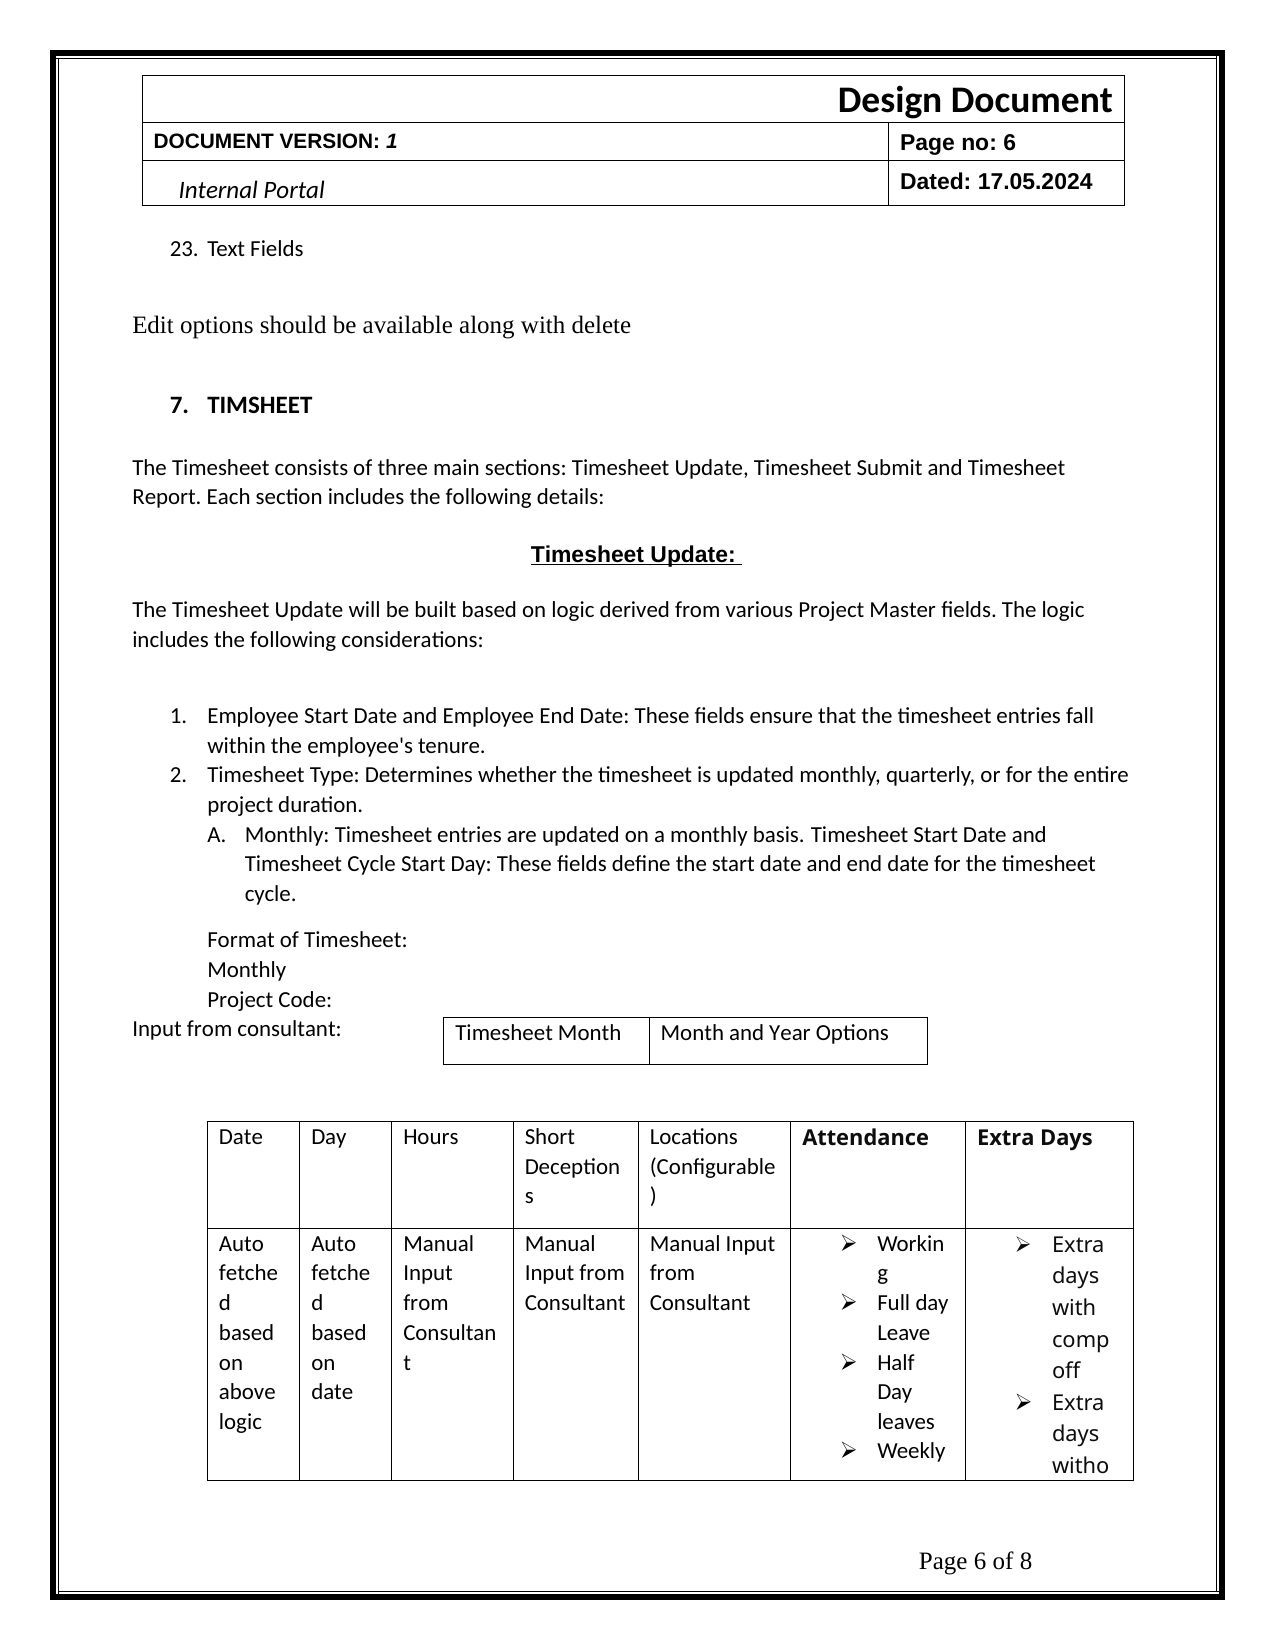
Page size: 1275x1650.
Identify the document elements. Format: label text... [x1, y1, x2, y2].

text Project Code: [207, 985, 1134, 1013]
subtitle Timesheet Update: [132, 541, 1134, 567]
list Employee Start Date and Employee End Date: These fields ensure that the timesheet entries fall within the employee's tenure. [169, 701, 1134, 759]
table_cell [639, 1229, 790, 1479]
table_header Timesheet Month [444, 1018, 649, 1064]
subtitle TIMSHEET [169, 389, 1134, 419]
table_header Short Deceptions [514, 1122, 638, 1228]
table_header Date [208, 1122, 299, 1228]
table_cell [392, 1229, 513, 1479]
table_header Extra Days [966, 1122, 1133, 1228]
list Monthly: Timesheet entries are updated on a monthly basis. Timesheet Start Date and Timesheet Cycle Start Day: These fields define the start date and end date for the timesheet cycle. [207, 820, 1134, 907]
text Format of Timesheet: [207, 926, 1134, 953]
list Text Fields [169, 234, 1134, 262]
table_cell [791, 1229, 965, 1479]
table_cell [208, 1229, 299, 1479]
text The Timesheet consists of three main sections: Timesheet Update, Timesheet Submit and Timesheet Report. Each section includes the following details: [132, 453, 1134, 511]
table_header Hours [392, 1122, 513, 1228]
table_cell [966, 1229, 1133, 1479]
list Timesheet Type: Determines whether the timesheet is updated monthly, quarterly, or for the entire project duration. [169, 760, 1134, 818]
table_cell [514, 1229, 638, 1479]
table_header Day [300, 1122, 391, 1228]
text Edit options should be available along with delete [132, 310, 1134, 339]
table_header Month and Year Options [650, 1018, 927, 1064]
text Monthly [207, 955, 1134, 983]
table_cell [300, 1229, 391, 1479]
table_header Attendance [791, 1122, 965, 1228]
table_header Locations (Configurable) [639, 1122, 790, 1228]
text Input from consultant: [132, 1014, 1134, 1043]
text The Timesheet Update will be built based on logic derived from various Project Master fields. The logic includes the following considerations: [132, 595, 1134, 653]
